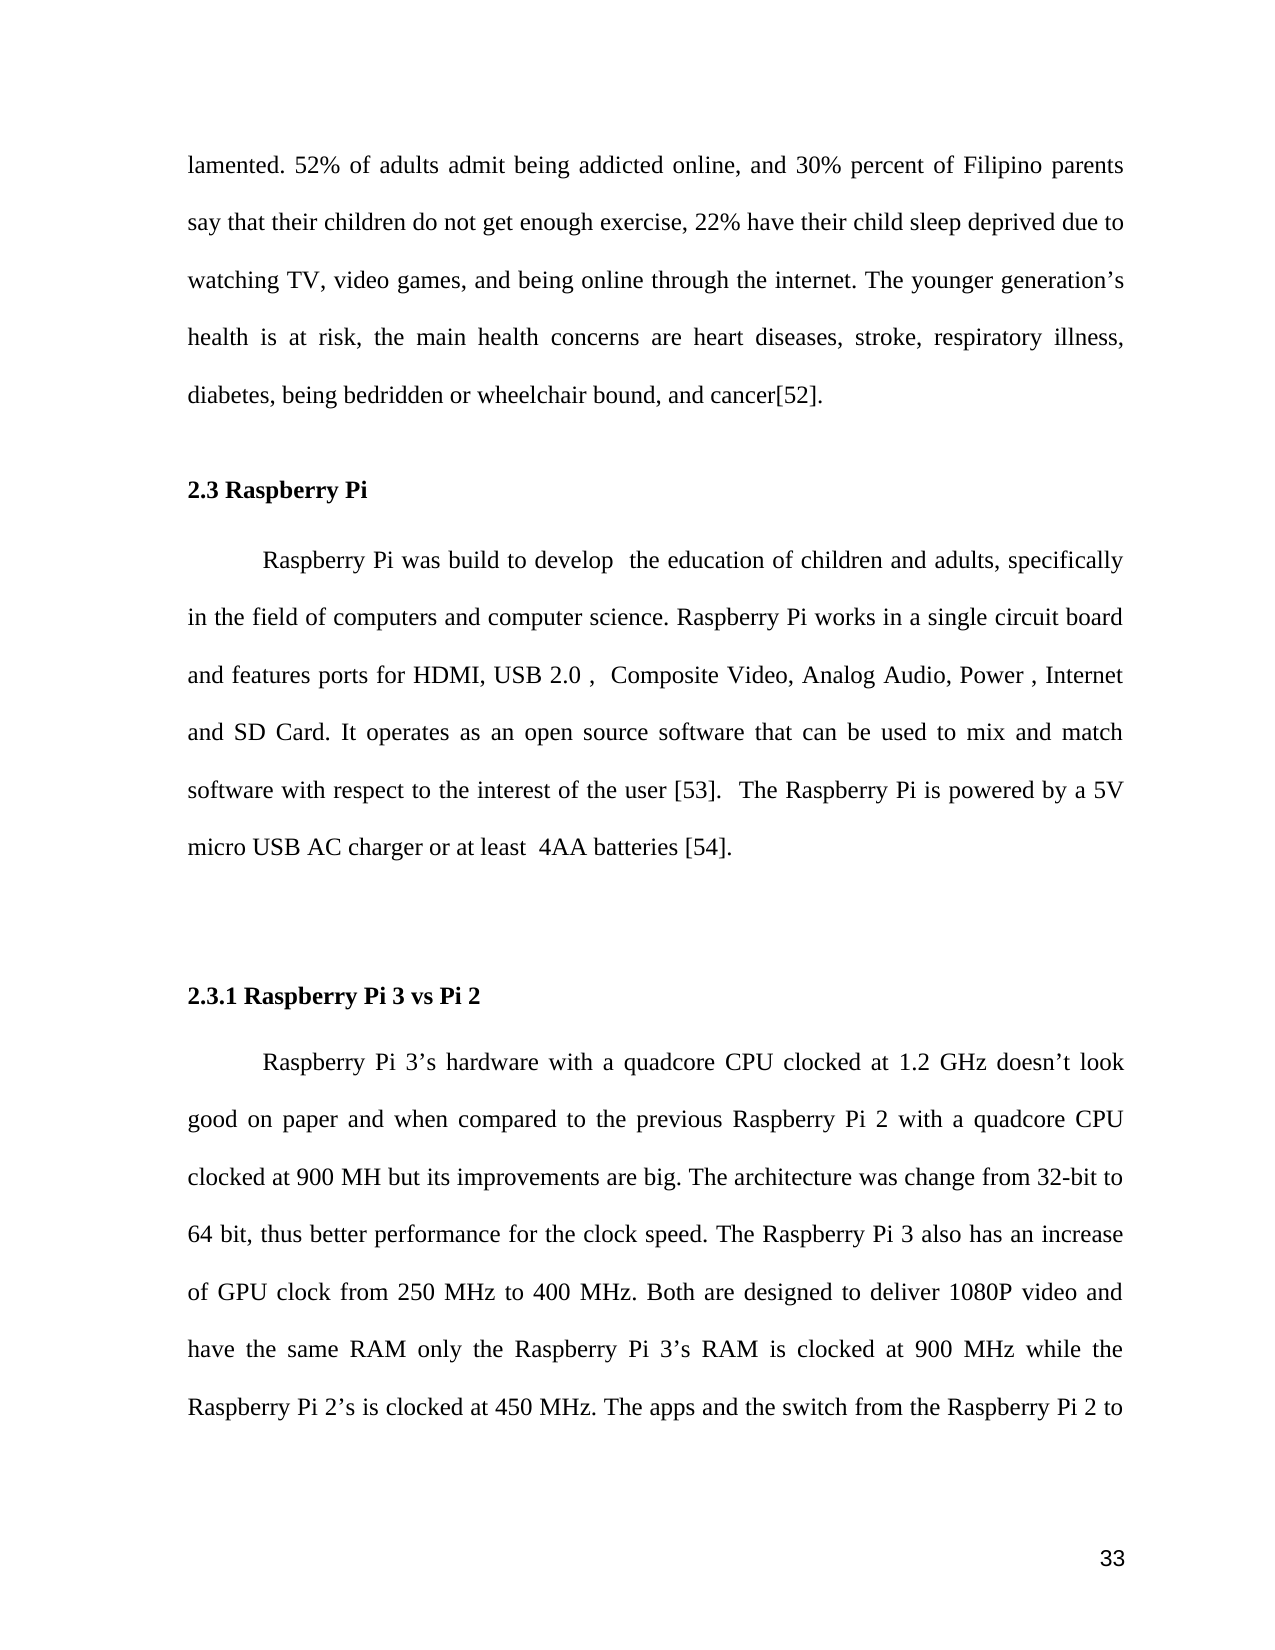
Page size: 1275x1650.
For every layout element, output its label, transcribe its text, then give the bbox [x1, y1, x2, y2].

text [187, 150, 1125, 409]
subtitle 2.3 Raspberry Pi [187, 475, 1125, 504]
text Raspberry Pi was build to develop the education of children and adults, specifically in the field of computers and computer science. Raspberry Pi works in a single circuit board and features ports for HDMI, USB 2.0 , Composite Video, Analog Audio, Power , Internet and SD Card. It operates as an open source software that can be used to mix and match software with respect to the interest of the user [53]. The Raspberry Pi is powered by a 5V micro USB AC charger or at least 4AA batteries [54]. [187, 545, 1125, 861]
subtitle 2.3.1 Raspberry Pi 3 vs Pi 2 [187, 981, 1125, 1009]
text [187, 1047, 1125, 1420]
